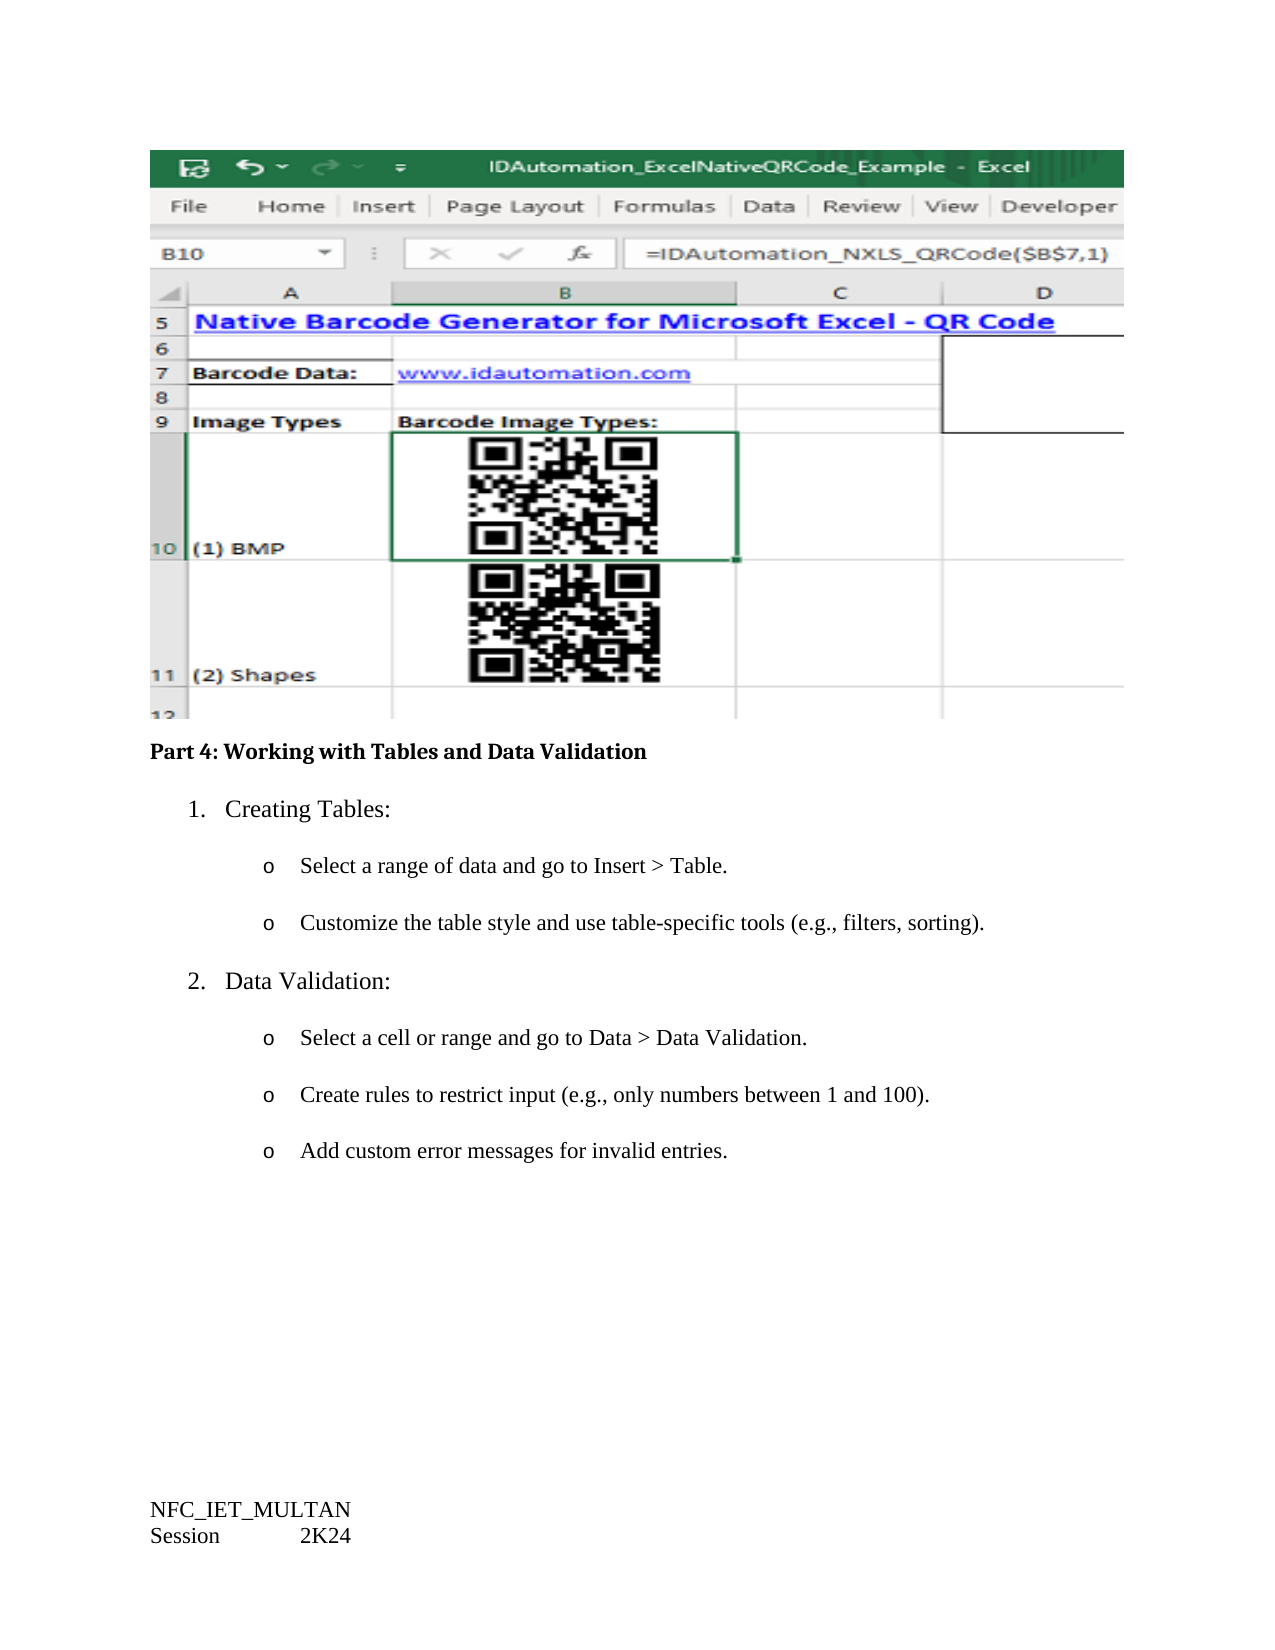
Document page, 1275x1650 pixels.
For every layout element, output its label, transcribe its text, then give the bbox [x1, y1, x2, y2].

list Create rules to restrict input (e.g., only numbers between 1 and 100). [262, 1081, 1125, 1108]
list Data Validation: [187, 966, 1125, 995]
list Creating Tables: [187, 794, 1125, 823]
list Select a range of data and go to Insert > Table. [262, 852, 1125, 880]
subtitle Part 4: Working with Tables and Data Validation [150, 739, 1125, 765]
list Add custom error messages for invalid entries. [262, 1137, 1125, 1165]
list Select a cell or range and go to Data > Data Validation. [262, 1024, 1125, 1052]
list Customize the table style and use table-specific tools (e.g., filters, sorting). [262, 909, 1125, 937]
picture [150, 150, 1124, 719]
